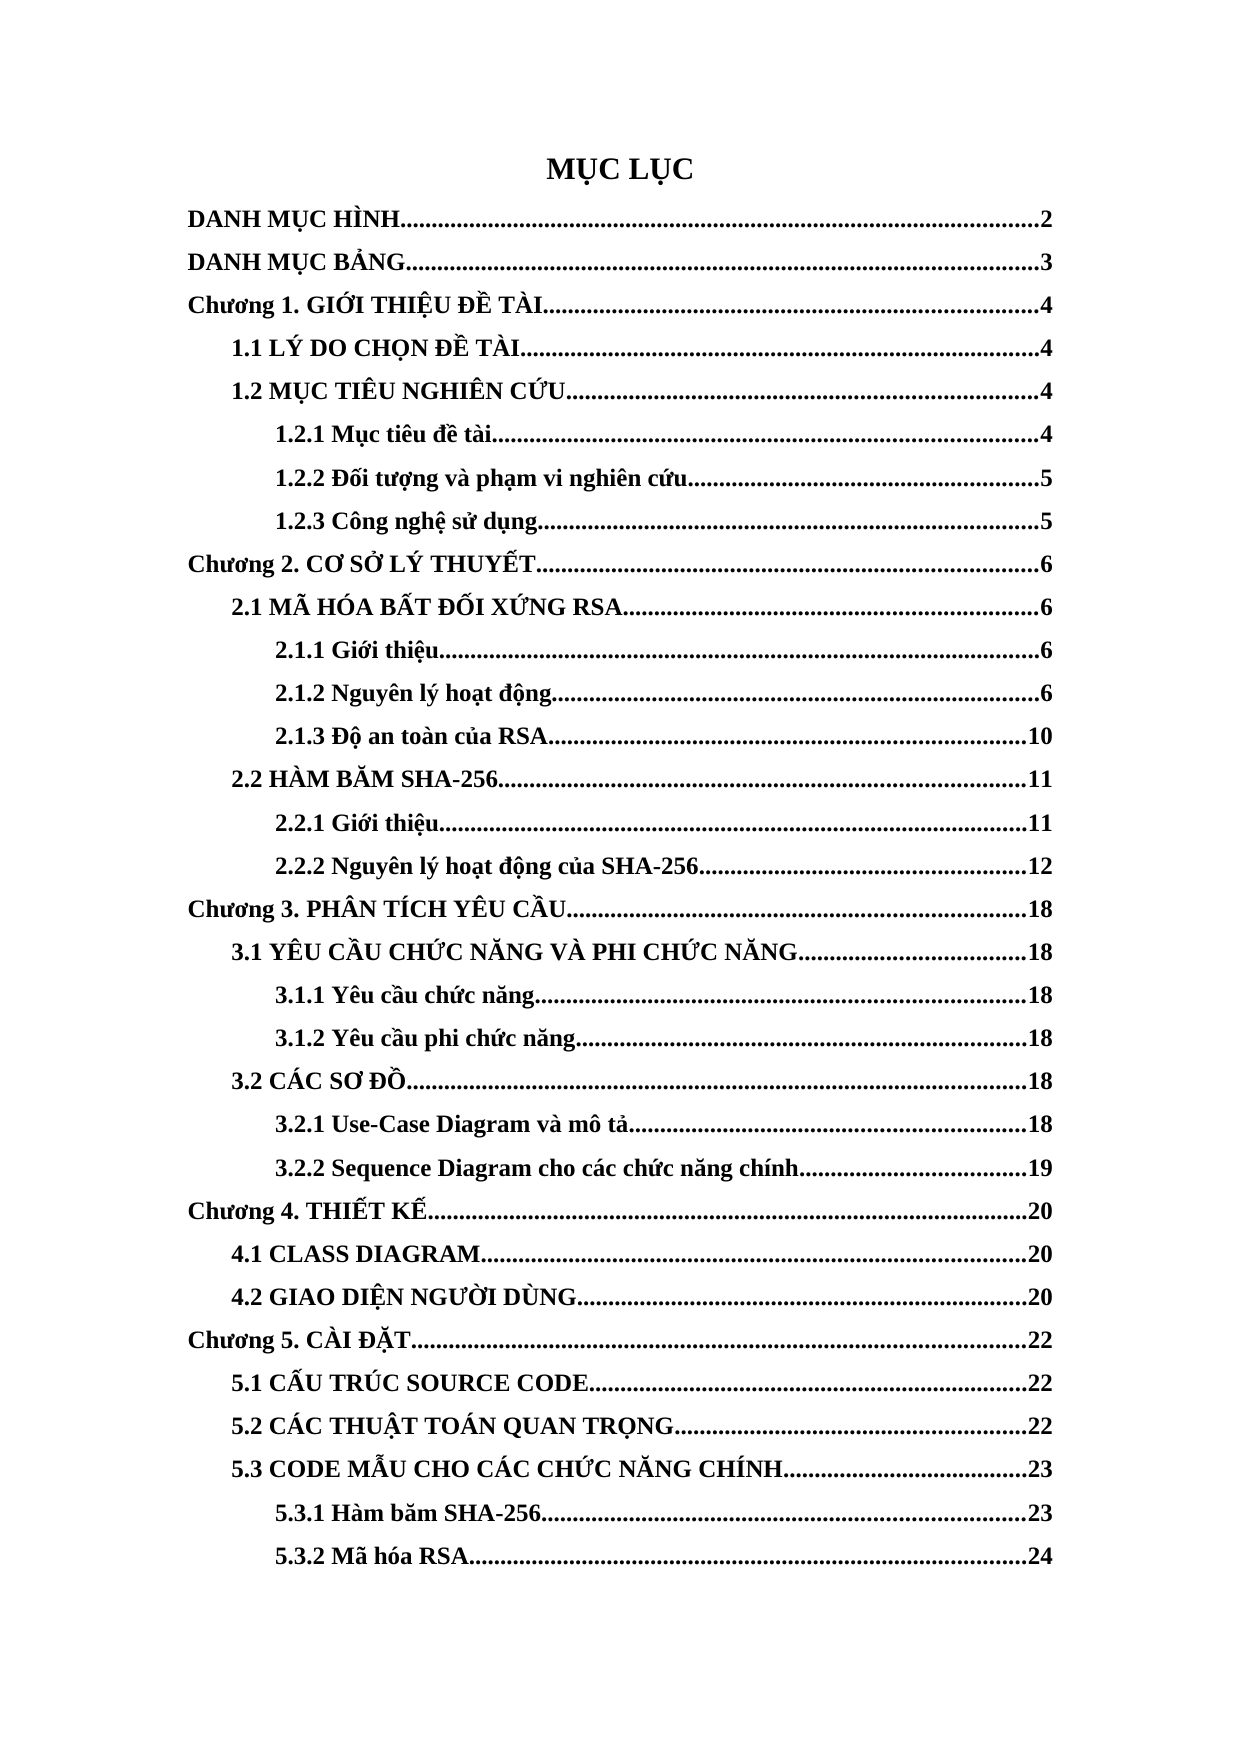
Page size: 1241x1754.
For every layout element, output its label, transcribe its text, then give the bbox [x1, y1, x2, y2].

text 2.1.3 Độ an toàn của RSA 10 [275, 721, 1053, 750]
text 2.2.1 Giới thiệu 11 [275, 808, 1053, 836]
text 1.2.3 Công nghệ sử dụng 5 [275, 506, 1053, 534]
text 3.1.2 Yêu cầu phi chức năng 18 [275, 1023, 1053, 1052]
text 2.1.2 Nguyên lý hoạt động 6 [275, 678, 1053, 707]
text 3.1 YÊU CẦU CHỨC NĂNG VÀ PHI CHỨC NĂNG 18 [231, 937, 1053, 966]
text DANH MỤC HÌNH 2 [187, 204, 1053, 233]
text 3.2.2 Sequence Diagram cho các chức năng chính 19 [275, 1153, 1053, 1181]
text 1.2.1 Mục tiêu đề tài 4 [275, 419, 1053, 448]
text Chương 2. CƠ SỞ LÝ THUYẾT 6 [187, 549, 1053, 578]
text 3.2 CÁC SƠ ĐỒ 18 [231, 1066, 1053, 1095]
text 5.2 CÁC THUẬT TOÁN QUAN TRỌNG 22 [231, 1411, 1053, 1440]
text 5.3 CODE MẪU CHO CÁC CHỨC NĂNG CHÍNH 23 [231, 1454, 1053, 1483]
text 5.3.2 Mã hóa RSA 24 [275, 1541, 1053, 1569]
text Chương 1. GIỚI THIỆU ĐỀ TÀI 4 [187, 290, 1053, 319]
text Chương 3. PHÂN TÍCH YÊU CẦU 18 [187, 894, 1053, 923]
text 5.3.1 Hàm băm SHA-256 23 [275, 1498, 1053, 1526]
text DANH MỤC BẢNG 3 [187, 247, 1053, 276]
text 2.1.1 Giới thiệu 6 [275, 635, 1053, 664]
text 3.1.1 Yêu cầu chức năng 18 [275, 980, 1053, 1009]
text 4.2 GIAO DIỆN NGƯỜI DÙNG 20 [231, 1282, 1053, 1311]
text 2.1 MÃ HÓA BẤT ĐỐI XỨNG RSA 6 [231, 592, 1053, 621]
text 1.1 LÝ DO CHỌN ĐỀ TÀI 4 [231, 333, 1053, 362]
text 1.2 MỤC TIÊU NGHIÊN CỨU 4 [231, 376, 1053, 405]
text 1.2.2 Đối tượng và phạm vi nghiên cứu 5 [275, 463, 1053, 491]
text MỤC LỤC [187, 150, 1053, 186]
text 2.2.2 Nguyên lý hoạt động của SHA-256 12 [275, 851, 1053, 879]
text Chương 4. THIẾT KẾ 20 [187, 1196, 1053, 1224]
text Chương 5. CÀI ĐẶT 22 [187, 1325, 1053, 1354]
text 5.1 CẤU TRÚC SOURCE CODE 22 [231, 1368, 1053, 1397]
text 3.2.1 Use-Case Diagram và mô tả 18 [275, 1109, 1053, 1138]
text 2.2 HÀM BĂM SHA-256 11 [231, 764, 1053, 793]
text 4.1 CLASS DIAGRAM 20 [231, 1239, 1053, 1268]
